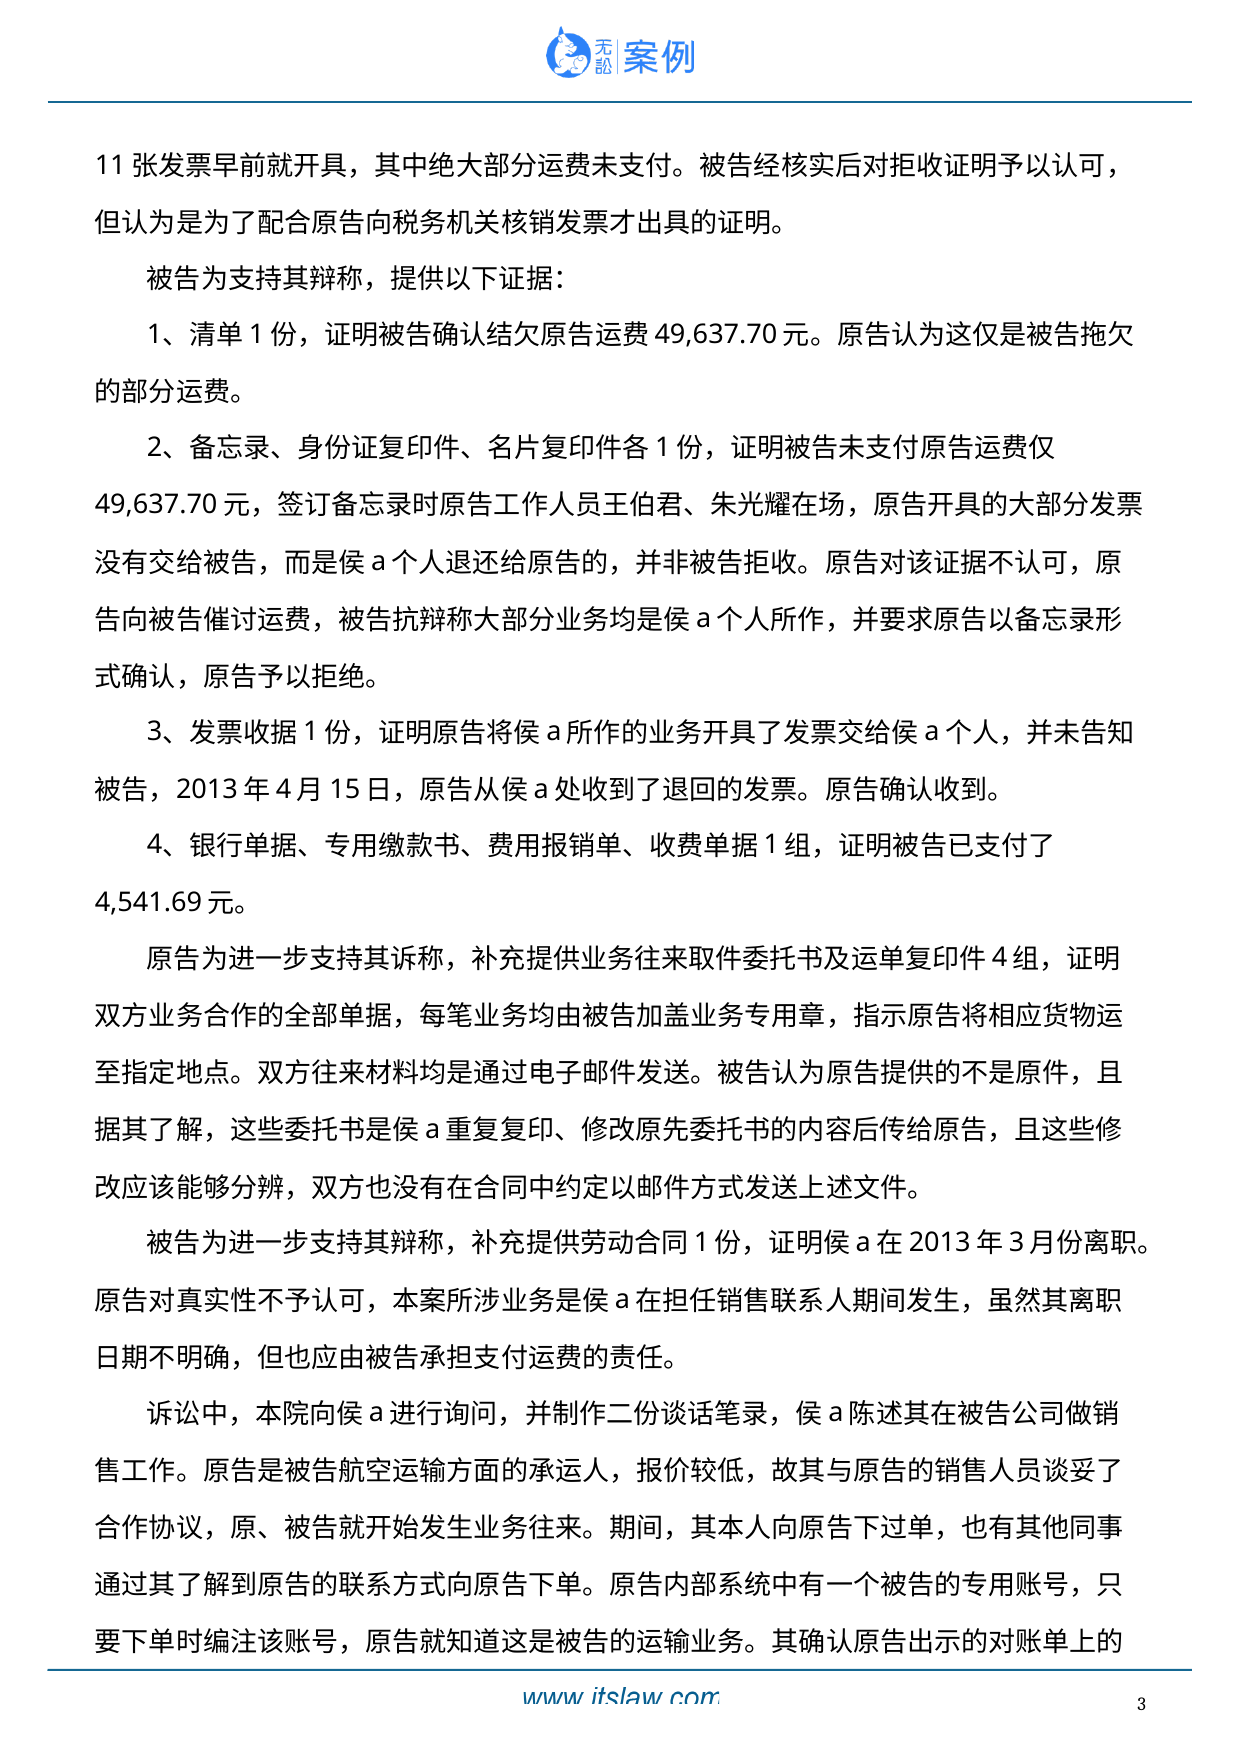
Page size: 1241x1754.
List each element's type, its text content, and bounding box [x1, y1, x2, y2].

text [94, 85, 1146, 243]
text 4、银行单据、专用缴款书、费用报销单、收费单据1组，证明被告已支付了4,541.69元。 [94, 821, 1146, 923]
text 3、发票收据1份，证明原告将侯a所作的业务开具了发票交给侯a个人，并未告知被告，2013年4月15日，原告从侯a处收到了退回的发票。原告确认收到。 [94, 708, 1146, 809]
text 被告为支持其辩称，提供以下证据： [94, 255, 1146, 299]
text 原告为进一步支持其诉称，补充提供业务往来取件委托书及运单复印件4组，证明双方业务合作的全部单据，每笔业务均由被告加盖业务专用章，指示原告将相应货物运至指定地点。双方往来材料均是通过电子邮件发送。被告认为原告提供的不是原件，且据其了解，这些委托书是侯a重复复印、修改原先委托书的内容后传给原告，且这些修改应该能够分辨，双方也没有在合同中约定以邮件方式发送上述文件。 [94, 934, 1146, 1207]
text 被告为进一步支持其辩称，补充提供劳动合同1份，证明侯a在2013年3月份离职。原告对真实性不予认可，本案所涉业务是侯a在担任销售联系人期间发生，虽然其离职日期不明确，但也应由被告承担支付运费的责任。 [94, 1219, 1146, 1377]
text 1、清单1份，证明被告确认结欠原告运费49,637.70元。原告认为这仅是被告拖欠的部分运费。 [94, 311, 1146, 412]
picture [523, 1687, 720, 1704]
picture [546, 26, 694, 78]
text 2、备忘录、身份证复印件、名片复印件各1份，证明被告未支付原告运费仅49,637.70元，签订备忘录时原告工作人员王伯君、朱光耀在场，原告开具的大部分发票没有交给被告，而是侯a个人退还给原告的，并非被告拒收。原告对该证据不认可，原告向被告催讨运费，被告抗辩称大部分业务均是侯a个人所作，并要求原告以备忘录形式确认，原告予以拒绝。 [94, 424, 1146, 697]
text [94, 1389, 1146, 1662]
